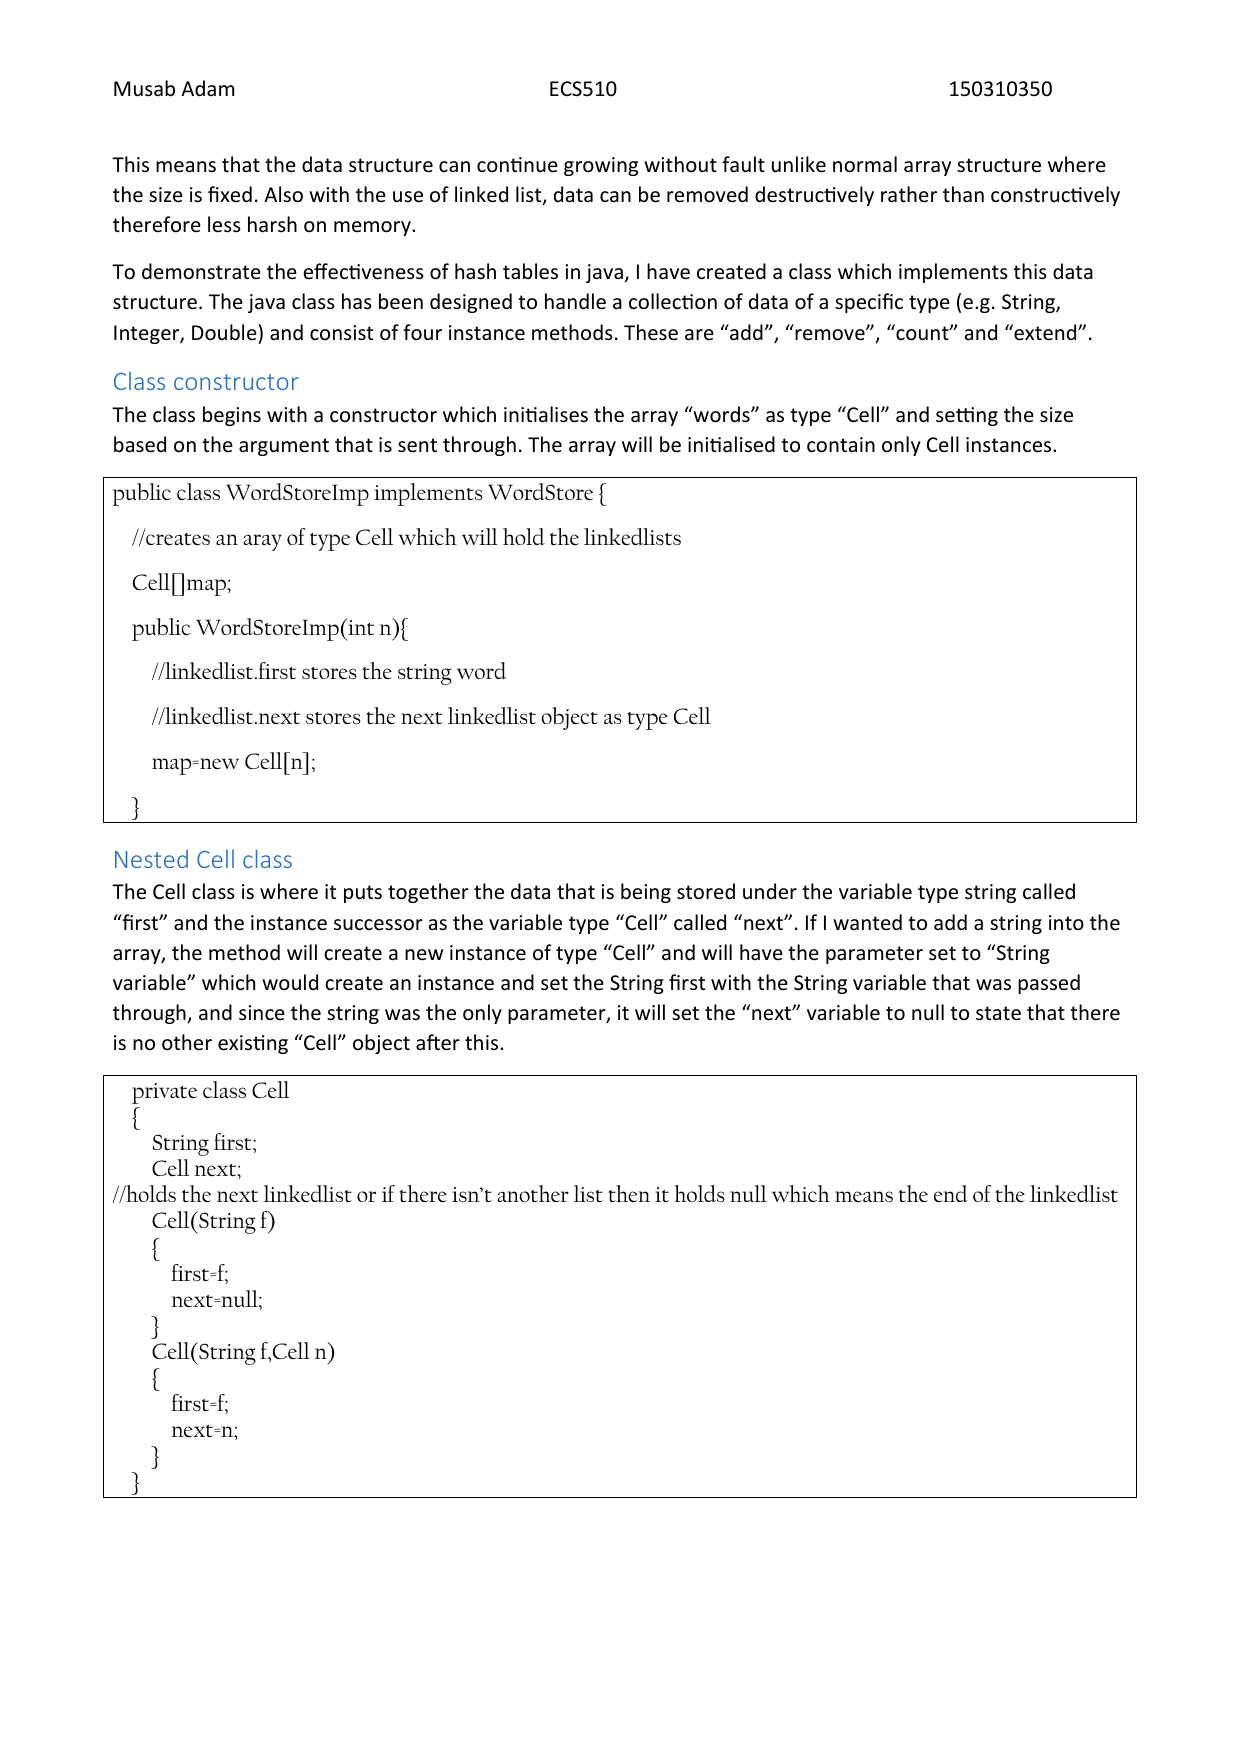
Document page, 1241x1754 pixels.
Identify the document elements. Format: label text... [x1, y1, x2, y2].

text next=n; [112, 1417, 1128, 1443]
text private class Cell [104, 1076, 1136, 1104]
text next=null; [112, 1287, 1128, 1313]
text String first; [112, 1131, 1128, 1157]
text The class begins with a constructor which initialises the array “words” as type “Cell” and setting the size based on the argument that is sent through. The array will be initialised to contain only Cell instances. [112, 400, 1128, 458]
text //holds the next linkedlist or if there isn’t another list then it holds null which means the end of the linkedlist [112, 1183, 1128, 1209]
text Cell(String f,Cell n) [112, 1339, 1128, 1365]
text } [112, 1313, 1128, 1339]
text Cell next; [112, 1157, 1128, 1183]
text Cell(String f) [112, 1209, 1128, 1235]
text //linkedlist.first stores the string word [104, 656, 1136, 686]
text } [104, 791, 1136, 822]
text //creates an aray of type Cell which will hold the linkedlists [104, 522, 1136, 551]
text first=f; [112, 1391, 1128, 1417]
text { [112, 1365, 1128, 1391]
text map=new Cell[n]; [104, 746, 1136, 775]
text } [104, 1466, 1136, 1497]
text public WordStoreImp(int n){ [104, 612, 1136, 641]
subtitle Class constructor [112, 364, 1128, 398]
text { [112, 1104, 1128, 1131]
text //linkedlist.next stores the next linkedlist object as type Cell [104, 701, 1136, 730]
text first=f; [112, 1261, 1128, 1287]
text This means that the data structure can continue growing without fault unlike normal array structure where the size is fixed. Also with the use of linked list, data can be removed destructively rather than constructively therefore less harsh on memory. [112, 150, 1128, 238]
text } [112, 1443, 1128, 1466]
text Cell[]map; [104, 567, 1136, 596]
subtitle Nested Cell class [112, 842, 1128, 875]
text The Cell class is where it puts together the data that is being stored under the variable type string called “first” and the instance successor as the variable type “Cell” called “next”. If I wanted to add a string into the array, the method will create a new instance of type “Cell” and will have the parameter set to “String variable” which would create an instance and set the String first with the String variable that was passed through, and since the string was the only parameter, it will set the “next” variable to null to state that there is no other existing “Cell” object after this. [112, 877, 1128, 1057]
text { [112, 1235, 1128, 1261]
text To demonstrate the effectiveness of hash tables in java, I have created a class which implements this data structure. The java class has been designed to handle a collection of data of a specific type (e.g. String, Integer, Double) and consist of four instance methods. These are “add”, “remove”, “count” and “extend”. [112, 257, 1128, 346]
text public class WordStoreImp implements WordStore { [104, 478, 1136, 506]
